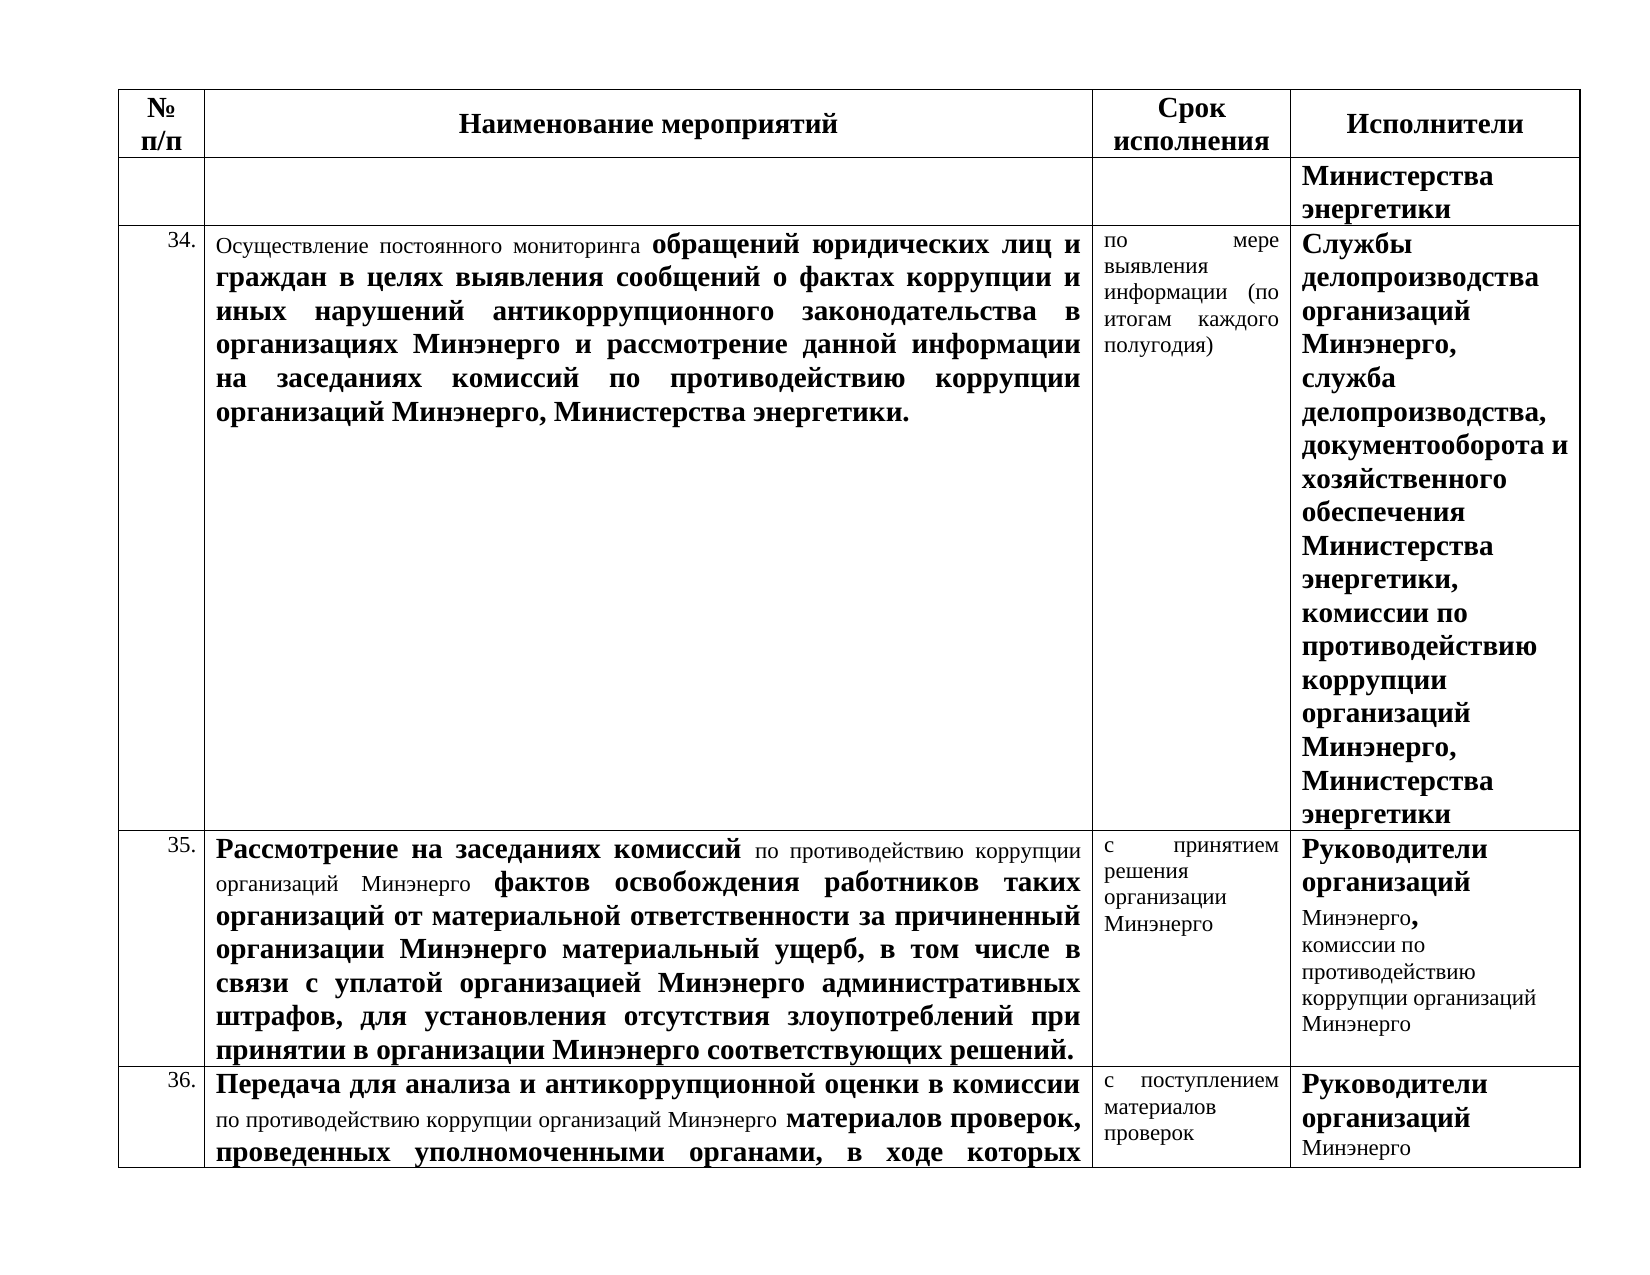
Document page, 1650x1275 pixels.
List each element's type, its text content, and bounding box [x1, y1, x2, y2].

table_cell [205, 158, 1092, 225]
table_header № п/п [176, 90, 204, 157]
table_header Срок исполнения [1093, 90, 1157, 157]
table_cell Руководители организаций Минэнерго [1291, 1067, 1579, 1167]
table_cell Руководители организаций Минэнерго, комиссии по противодействию коррупции организаций Минэнерго [1291, 831, 1579, 1066]
table_cell по мере выявления информации (по итогам каждого полугодия) [1093, 226, 1290, 830]
table_cell [119, 1067, 204, 1167]
table_header Исполнители [1291, 90, 1579, 157]
table_header № п/п [119, 90, 147, 157]
table_header Наименование мероприятий [205, 90, 1092, 157]
table_cell [119, 226, 204, 830]
table_cell Службы делопроизводства организаций Минэнерго, служба делопроизводства, документооборота и хозяйственного обеспечения Министерства энергетики, комиссии по противодействию коррупции организаций Минэнерго, Министерства энергетики [1291, 226, 1579, 830]
table_cell с принятием решения организации Минэнерго [1093, 831, 1290, 1066]
table_header Срок исполнения [1226, 90, 1290, 157]
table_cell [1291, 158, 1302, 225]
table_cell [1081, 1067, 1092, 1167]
table_cell [119, 158, 204, 225]
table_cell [1093, 158, 1290, 225]
table_cell [119, 831, 204, 1066]
table_cell Рассмотрение на заседаниях комиссий по противодействию коррупции организаций Минэнерго фактов освобождения работников таких организаций от материальной ответственности за причиненный организации Минэнерго материальный ущерб, в том числе в связи с уплатой организацией Минэнерго административных штрафов, для установления отсутствия злоупотреблений при принятии в организации Минэнерго соответствующих решений. [205, 831, 1092, 1066]
table_cell с поступлением материалов проверок [1093, 1067, 1290, 1167]
table_cell Осуществление постоянного мониторинга обращений юридических лиц и граждан в целях выявления сообщений о фактах коррупции и иных нарушений антикоррупционного законодательства в организациях Минэнерго и рассмотрение данной информации на заседаниях комиссий по противодействию коррупции организаций Минэнерго, Министерства энергетики. [205, 226, 1092, 830]
